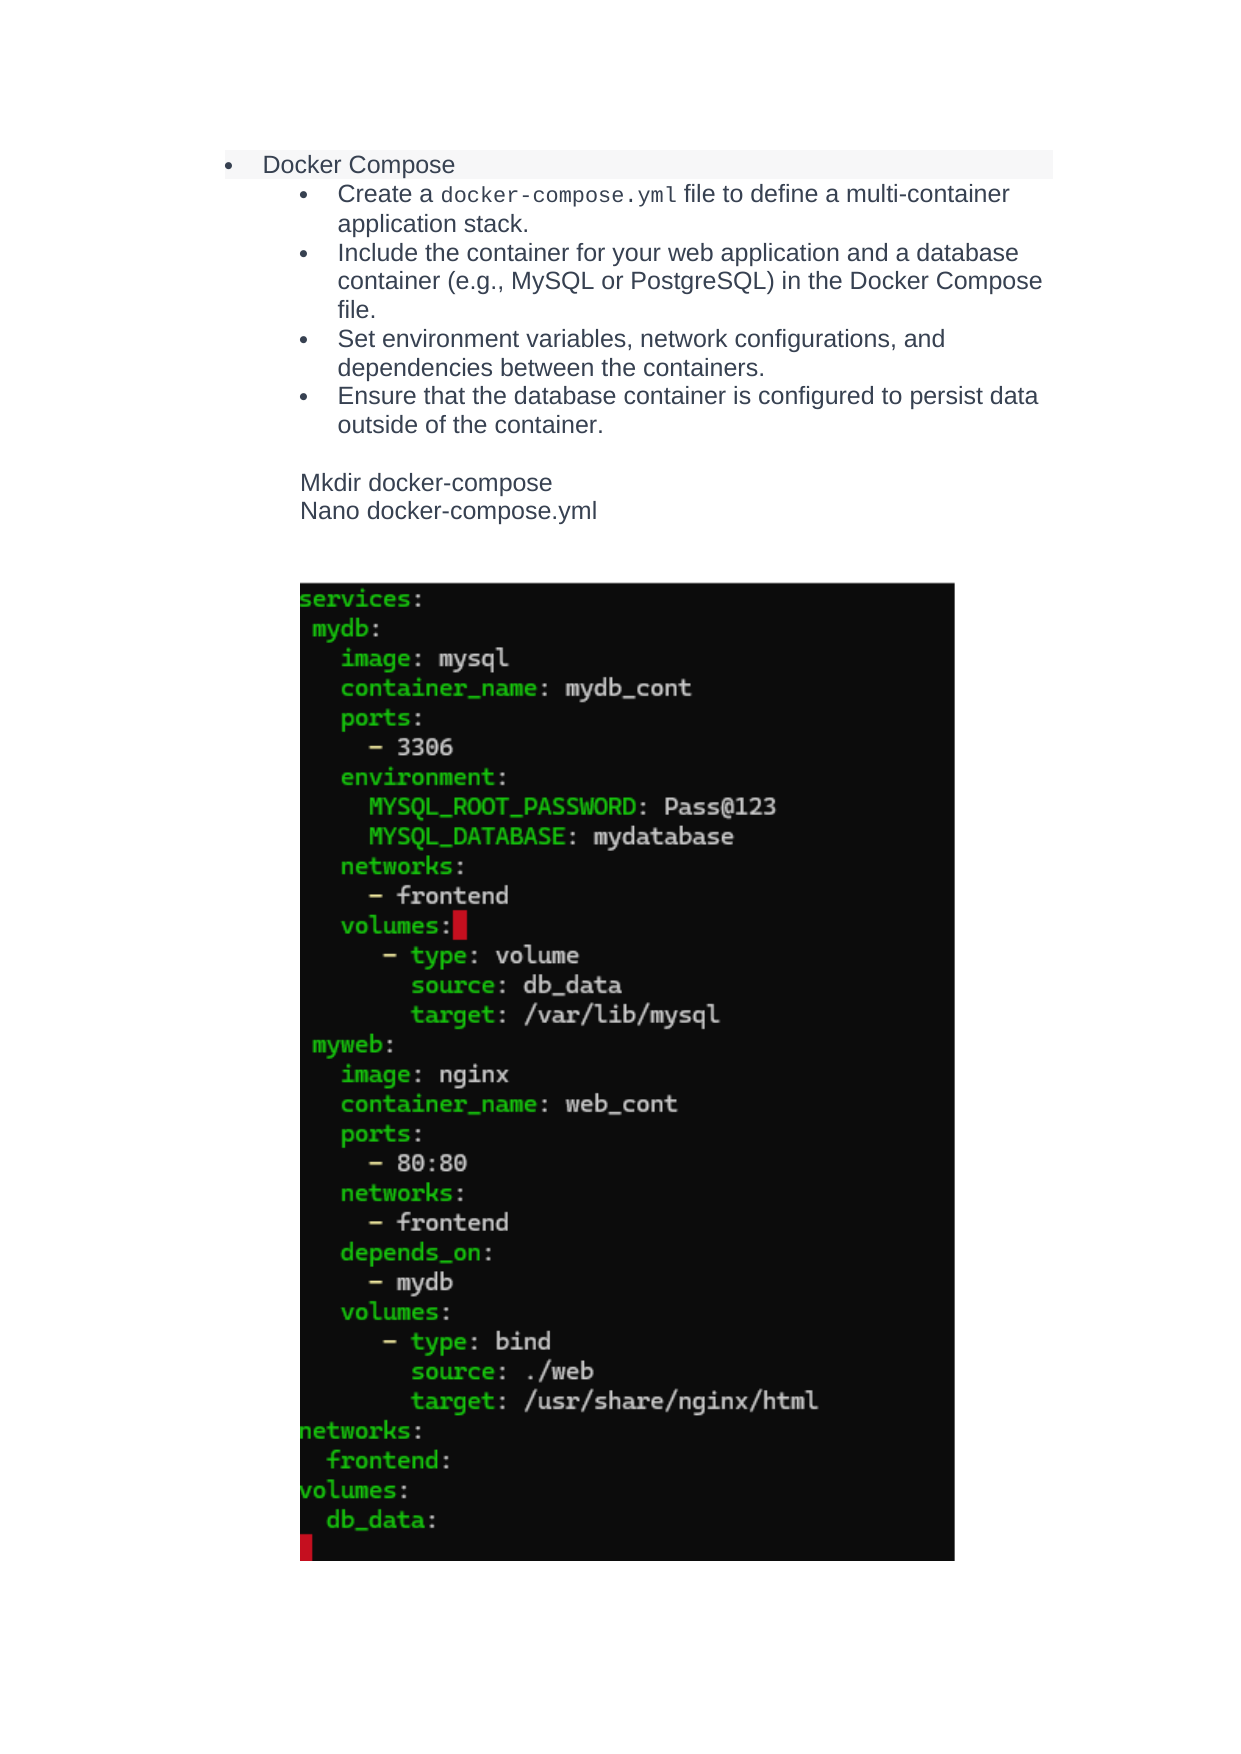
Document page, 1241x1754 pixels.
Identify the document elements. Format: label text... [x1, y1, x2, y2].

list Docker Compose [225, 150, 1053, 179]
list Include the container for your web application and a database container (e.g., MySQL or PostgreSQL) in the Docker Compose file. [300, 237, 1053, 324]
list Mkdir docker-compose [300, 467, 1053, 496]
list Set environment variables, network configurations, and dependencies between the containers. [300, 324, 1053, 381]
list Ensure that the database container is configured to persist data outside of the container. [300, 381, 1053, 439]
list Nano docker-compose.yml [300, 496, 1053, 525]
list Create a docker-compose.yml file to define a multi-container application stack. [300, 179, 1053, 237]
picture [300, 582, 955, 1561]
